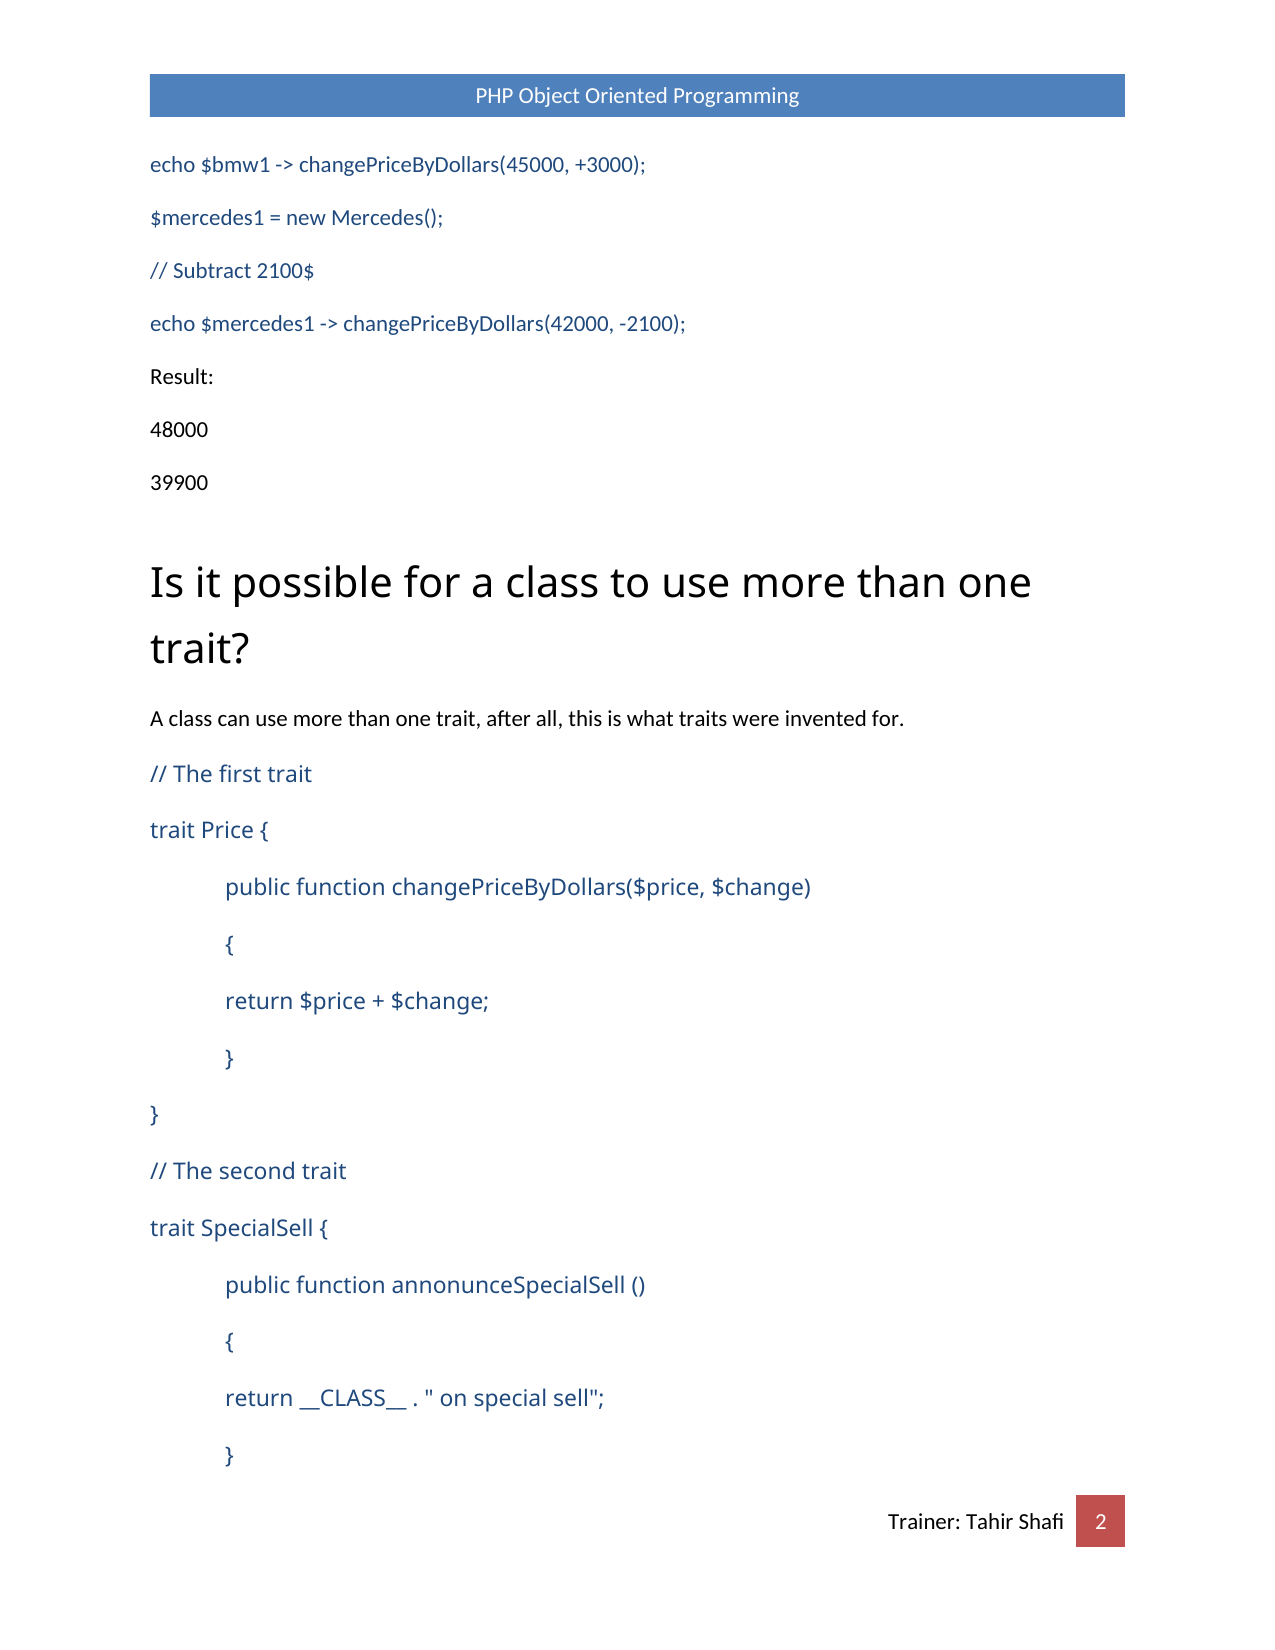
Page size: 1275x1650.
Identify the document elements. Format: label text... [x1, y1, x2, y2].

text Result: [150, 362, 1125, 390]
text trait SpecialSell { [150, 1212, 1125, 1243]
text public function annonunceSpecialSell () [225, 1268, 1125, 1300]
text public function changePriceByDollars($price, $change) [225, 871, 1125, 902]
text } [150, 1098, 1125, 1129]
text 48000 [150, 415, 1125, 443]
text 39900 [150, 468, 1125, 528]
text trait Price { [150, 814, 1125, 846]
text // The second trait [150, 1155, 1125, 1186]
text echo $bmw1 -> changePriceByDollars(45000, +3000); [150, 150, 1125, 178]
text echo $mercedes1 -> changePriceByDollars(42000, -2100); [150, 309, 1125, 337]
text } [225, 1439, 1125, 1470]
text return __CLASS__ . " on special sell"; [225, 1382, 1125, 1413]
text $mercedes1 = new Mercedes(); [150, 203, 1125, 231]
text { [225, 928, 1125, 959]
text A class can use more than one trait, after all, this is what traits were invented for. [150, 704, 1125, 733]
text // Subtract 2100$ [150, 256, 1125, 284]
text return $price + $change; [225, 985, 1125, 1016]
text // The first trait [150, 758, 1125, 789]
text } [225, 1041, 1125, 1073]
text { [225, 1325, 1125, 1357]
text Is it possible for a class to use more than one trait? [150, 553, 1125, 675]
